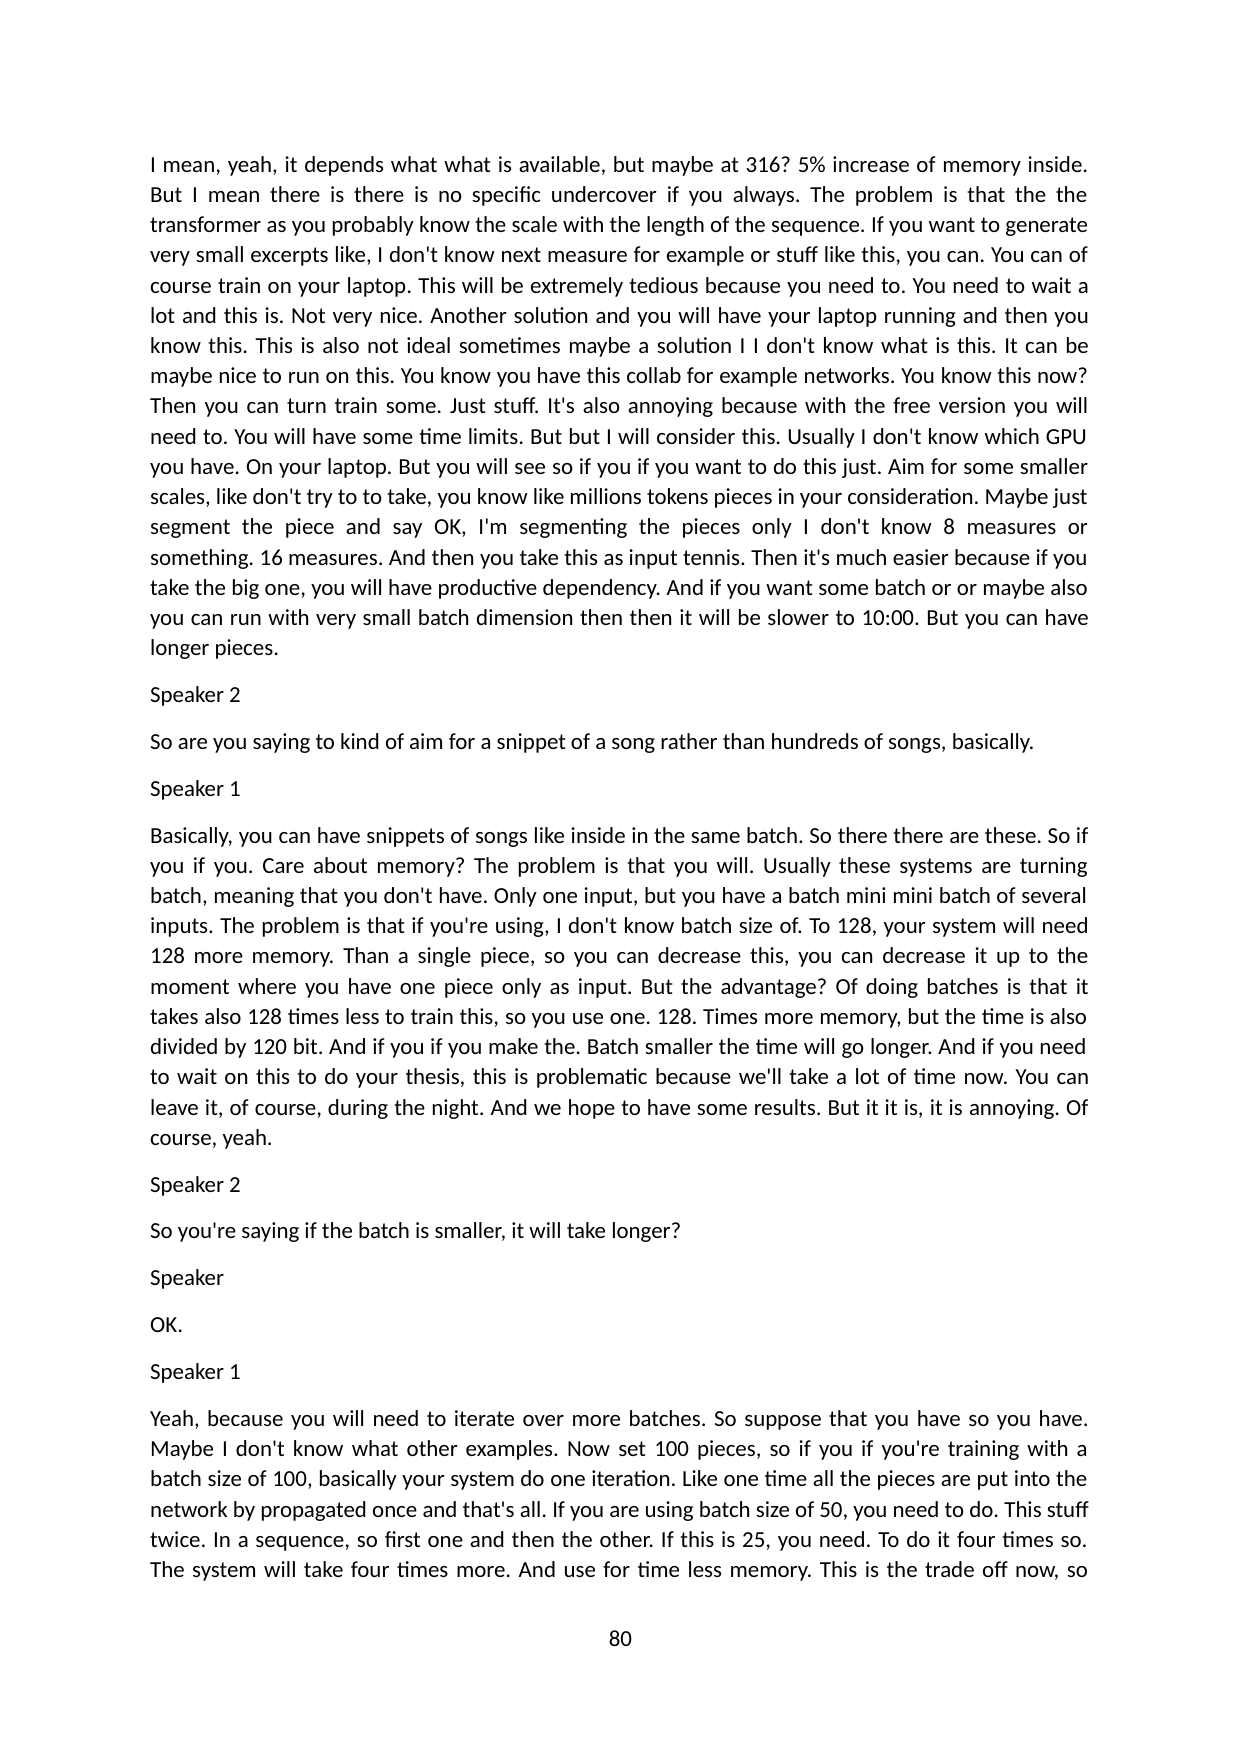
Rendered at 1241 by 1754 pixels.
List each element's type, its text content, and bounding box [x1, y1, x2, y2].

text So are you saying to kind of aim for a snippet of a song rather than hundreds of songs, basically. [150, 727, 1090, 755]
text Speaker [150, 1263, 1090, 1292]
text Speaker 1 [150, 1357, 1090, 1385]
text Speaker 2 [150, 1170, 1090, 1198]
text Speaker 1 [150, 774, 1090, 802]
text Basically, you can have snippets of songs like inside in the same batch. So there there are these. So if you if you. Care about memory? The problem is that you will. Usually these systems are turning batch, meaning that you don't have. Only one input, but you have a batch mini mini batch of several inputs. The problem is that if you're using, I don't know batch size of. To 128, your system will need 128 more memory. Than a single piece, so you can decrease this, you can decrease it up to the moment where you have one piece only as input. But the advantage? Of doing batches is that it takes also 128 times less to train this, so you use one. 128. Times more memory, but the time is also divided by 120 bit. And if you if you make the. Batch smaller the time will go longer. And if you need to wait on this to do your thesis, this is problematic because we'll take a lot of time now. You can leave it, of course, during the night. And we hope to have some results. But it it is, it is annoying. Of course, yeah. [150, 821, 1090, 1151]
text So you're saying if the batch is smaller, it will take longer? [150, 1217, 1090, 1245]
text OK. [150, 1310, 1090, 1338]
text I mean, yeah, it depends what what is available, but maybe at 316? 5% increase of memory inside. But I mean there is there is no specific undercover if you always. The problem is that the the transformer as you probably know the scale with the length of the sequence. If you want to generate very small excerpts like, I don't know next measure for example or stuff like this, you can. You can of course train on your laptop. This will be extremely tedious because you need to. You need to wait a lot and this is. Not very nice. Another solution and you will have your laptop running and then you know this. This is also not ideal sometimes maybe a solution I I don't know what is this. It can be maybe nice to run on this. You know you have this collab for example networks. You know this now? Then you can turn train some. Just stuff. It's also annoying because with the free version you will need to. You will have some time limits. But but I will consider this. Usually I don't know which GPU you have. On your laptop. But you will see so if you if you want to do this just. Aim for some smaller scales, like don't try to to take, you know like millions tokens pieces in your consideration. Maybe just segment the piece and say OK, I'm segmenting the pieces only I don't know 8 measures or something. 16 measures. And then you take this as input tennis. Then it's much easier because if you take the big one, you will have productive dependency. And if you want some batch or or maybe also you can run with very small batch dimension then then it will be slower to 10:00. But you can have longer pieces. [150, 150, 1090, 661]
text Speaker 2 [150, 680, 1090, 708]
